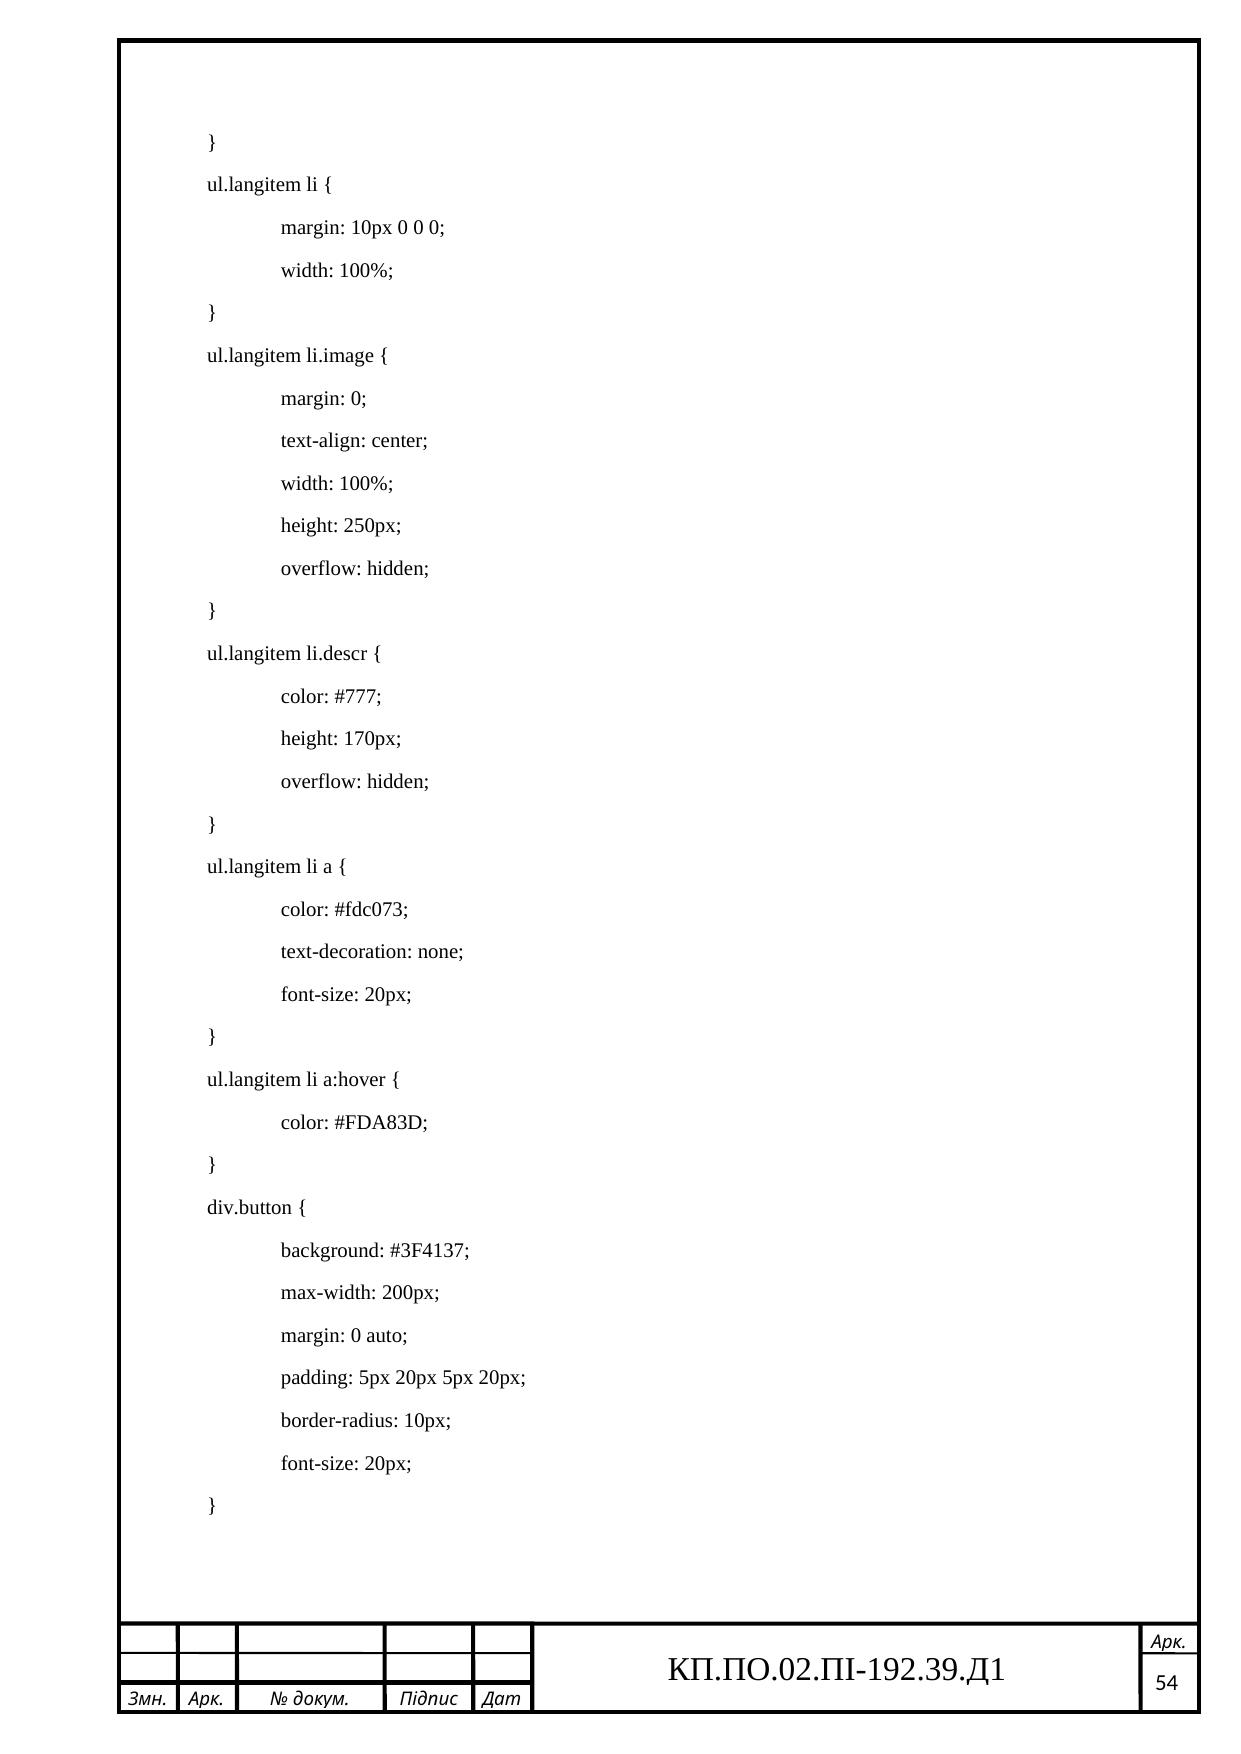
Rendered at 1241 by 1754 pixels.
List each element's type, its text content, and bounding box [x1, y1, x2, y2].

text } [207, 300, 1152, 324]
text color: #FDA83D; [207, 1110, 1152, 1134]
text } [207, 1493, 1152, 1517]
text height: 170px; [207, 726, 1152, 750]
text width: 100%; [207, 258, 1152, 282]
text ul.langitem li.image { [207, 343, 1152, 367]
text font-size: 20px; [207, 1451, 1152, 1474]
text padding: 5px 20px 5px 20px; [207, 1365, 1152, 1389]
text } [207, 598, 1152, 622]
text height: 250px; [207, 513, 1152, 537]
text } [207, 811, 1152, 836]
text ul.langitem li a { [207, 854, 1152, 878]
text ul.langitem li a:hover { [207, 1067, 1152, 1091]
text text-decoration: none; [207, 939, 1152, 963]
text overflow: hidden; [207, 769, 1152, 793]
text background: #3F4137; [207, 1237, 1152, 1262]
text font-size: 20px; [207, 982, 1152, 1006]
text ul.langitem li.descr { [207, 641, 1152, 665]
text margin: 0 auto; [207, 1323, 1152, 1347]
text margin: 10px 0 0 0; [207, 215, 1152, 239]
text border-radius: 10px; [207, 1408, 1152, 1432]
text } [207, 1152, 1152, 1176]
text ul.langitem li { [207, 172, 1152, 196]
text color: #fdc073; [207, 897, 1152, 921]
text width: 100%; [207, 471, 1152, 495]
text text-align: center; [207, 428, 1152, 452]
text color: #777; [207, 684, 1152, 708]
text margin: 0; [207, 385, 1152, 409]
text } [207, 1024, 1152, 1048]
text div.button { [207, 1195, 1152, 1219]
text overflow: hidden; [207, 556, 1152, 580]
text max-width: 200px; [207, 1280, 1152, 1304]
text } [207, 130, 1152, 154]
